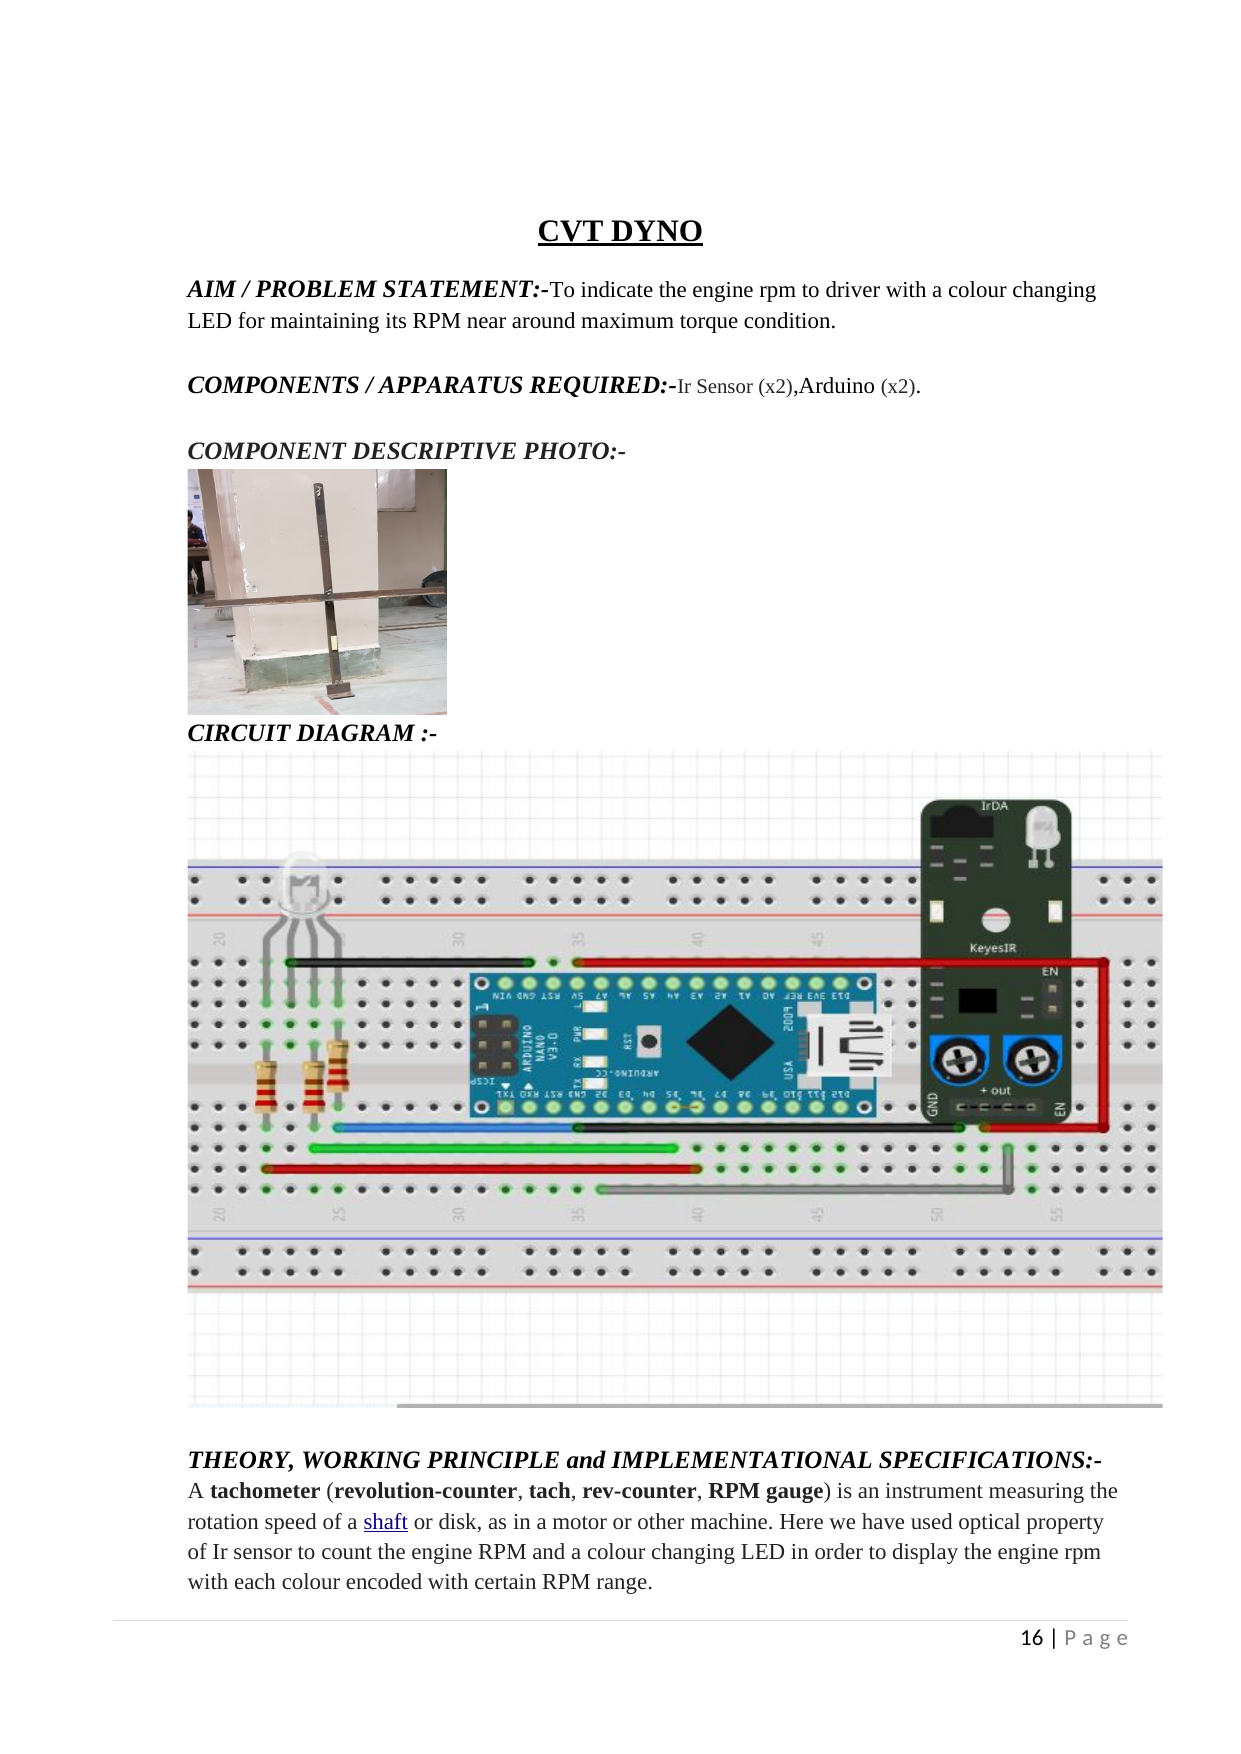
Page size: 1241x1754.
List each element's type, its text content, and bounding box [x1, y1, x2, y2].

list COMPONENT DESCRIPTIVE PHOTO:- [187, 436, 1128, 465]
text CVT DYNO [112, 212, 1128, 248]
list THEORY, WORKING PRINCIPLE and IMPLEMENTATIONAL SPECIFICATIONS:-A tachometer (revolution-counter, tach, rev-counter, RPM gauge) is an instrument measuring the rotation speed of a shaft or disk, as in a motor or other machine. Here we have used optical property of Ir sensor to count the engine RPM and a colour changing LED in order to display the engine rpm with each colour encoded with certain RPM range. [187, 1445, 1128, 1594]
list CIRCUIT DIAGRAM :- [187, 718, 1128, 751]
picture [187, 751, 1163, 1408]
list COMPONENTS / APPARATUS REQUIRED:-Ir Sensor (x2),Arduino (x2). [187, 370, 1128, 399]
list AIM / PROBLEM STATEMENT:-To indicate the engine rpm to driver with a colour changing LED for maintaining its RPM near around maximum torque condition. [187, 274, 1128, 333]
picture [187, 469, 447, 715]
